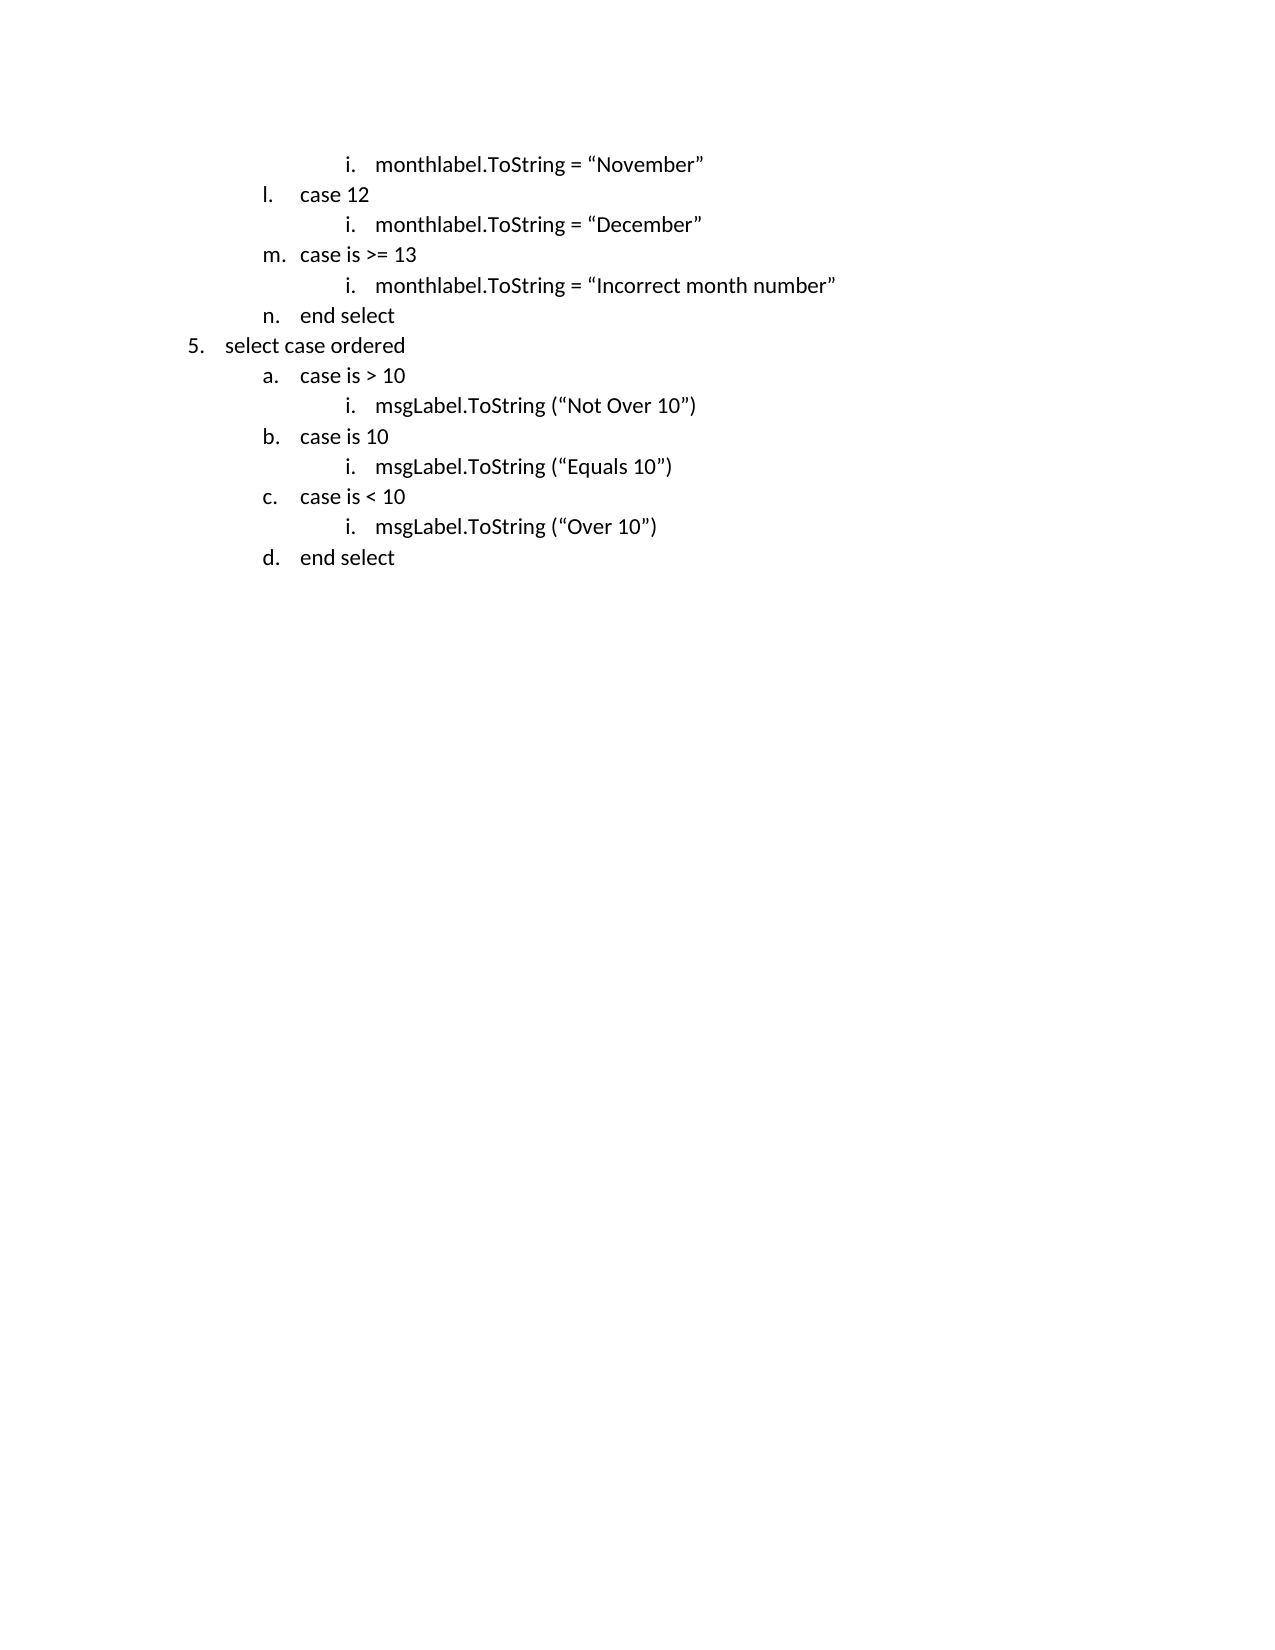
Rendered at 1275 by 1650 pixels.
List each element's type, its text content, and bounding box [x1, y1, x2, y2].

list case is < 10 [262, 482, 1125, 510]
list msgLabel.ToString (“Equals 10”) [356, 452, 1125, 480]
list end select [262, 301, 1125, 329]
list end select [262, 543, 1125, 571]
list case is > 10 [262, 361, 1125, 389]
list monthlabel.ToString = “November” [356, 150, 1125, 178]
list msgLabel.ToString (“Not Over 10”) [356, 392, 1125, 420]
list case is 10 [262, 422, 1125, 450]
list msgLabel.ToString (“Over 10”) [356, 512, 1125, 541]
list case 12 [262, 180, 1125, 208]
list select case ordered [187, 331, 1125, 359]
list monthlabel.ToString = “December” [356, 210, 1125, 238]
list monthlabel.ToString = “Incorrect month number” [356, 271, 1125, 299]
list case is >= 13 [262, 241, 1125, 269]
